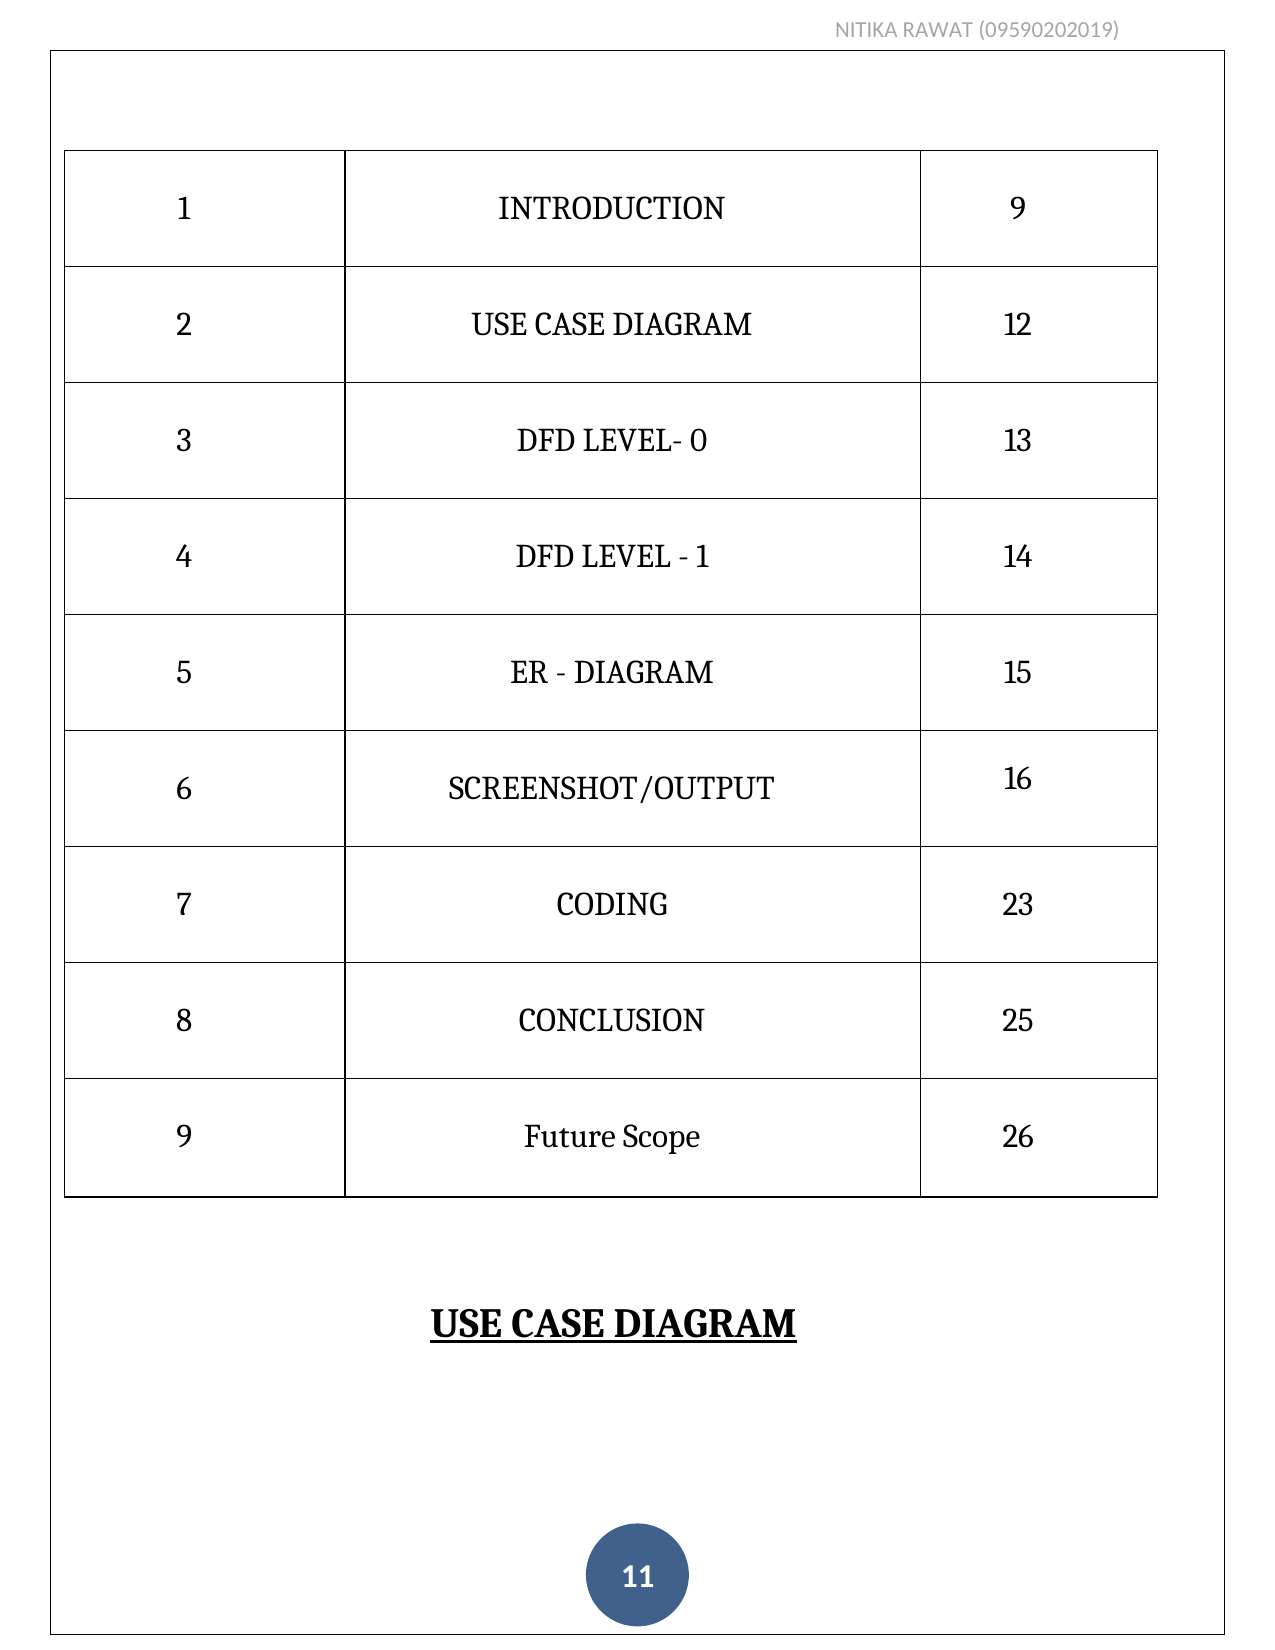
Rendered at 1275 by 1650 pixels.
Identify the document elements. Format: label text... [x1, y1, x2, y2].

table_cell 13 [921, 383, 1157, 498]
table_cell DFD LEVEL - 1 [346, 499, 920, 614]
table_cell Future Scope [346, 1079, 920, 1196]
table_cell 15 [921, 615, 1157, 730]
table_cell DFD LEVEL- 0 [346, 383, 920, 498]
table_cell 1 [65, 151, 344, 266]
table_cell 9 [65, 1079, 344, 1196]
table_cell 16 [921, 731, 1157, 846]
table_cell USE CASE DIAGRAM [346, 267, 920, 382]
table_cell 3 [65, 383, 344, 498]
table_cell 8 [65, 963, 344, 1078]
table_cell CONCLUSION [346, 963, 920, 1078]
table_cell INTRODUCTION [346, 151, 920, 266]
text USE CASE DIAGRAM [56, 1300, 1125, 1348]
table_cell SCREENSHOT/OUTPUT [346, 731, 920, 846]
table_cell 12 [921, 267, 1157, 382]
table_cell 4 [65, 499, 344, 614]
table_cell ER - DIAGRAM [346, 615, 920, 730]
table_cell 26 [921, 1079, 1157, 1196]
table_cell 14 [921, 499, 1157, 614]
table_cell 9 [921, 151, 1157, 266]
table_cell 23 [921, 847, 1157, 962]
table_cell 2 [65, 267, 344, 382]
table_cell 25 [921, 963, 1157, 1078]
table_cell 7 [65, 847, 344, 962]
table_cell 6 [65, 731, 344, 846]
table_cell 5 [65, 615, 344, 730]
table_cell CODING [346, 847, 920, 962]
